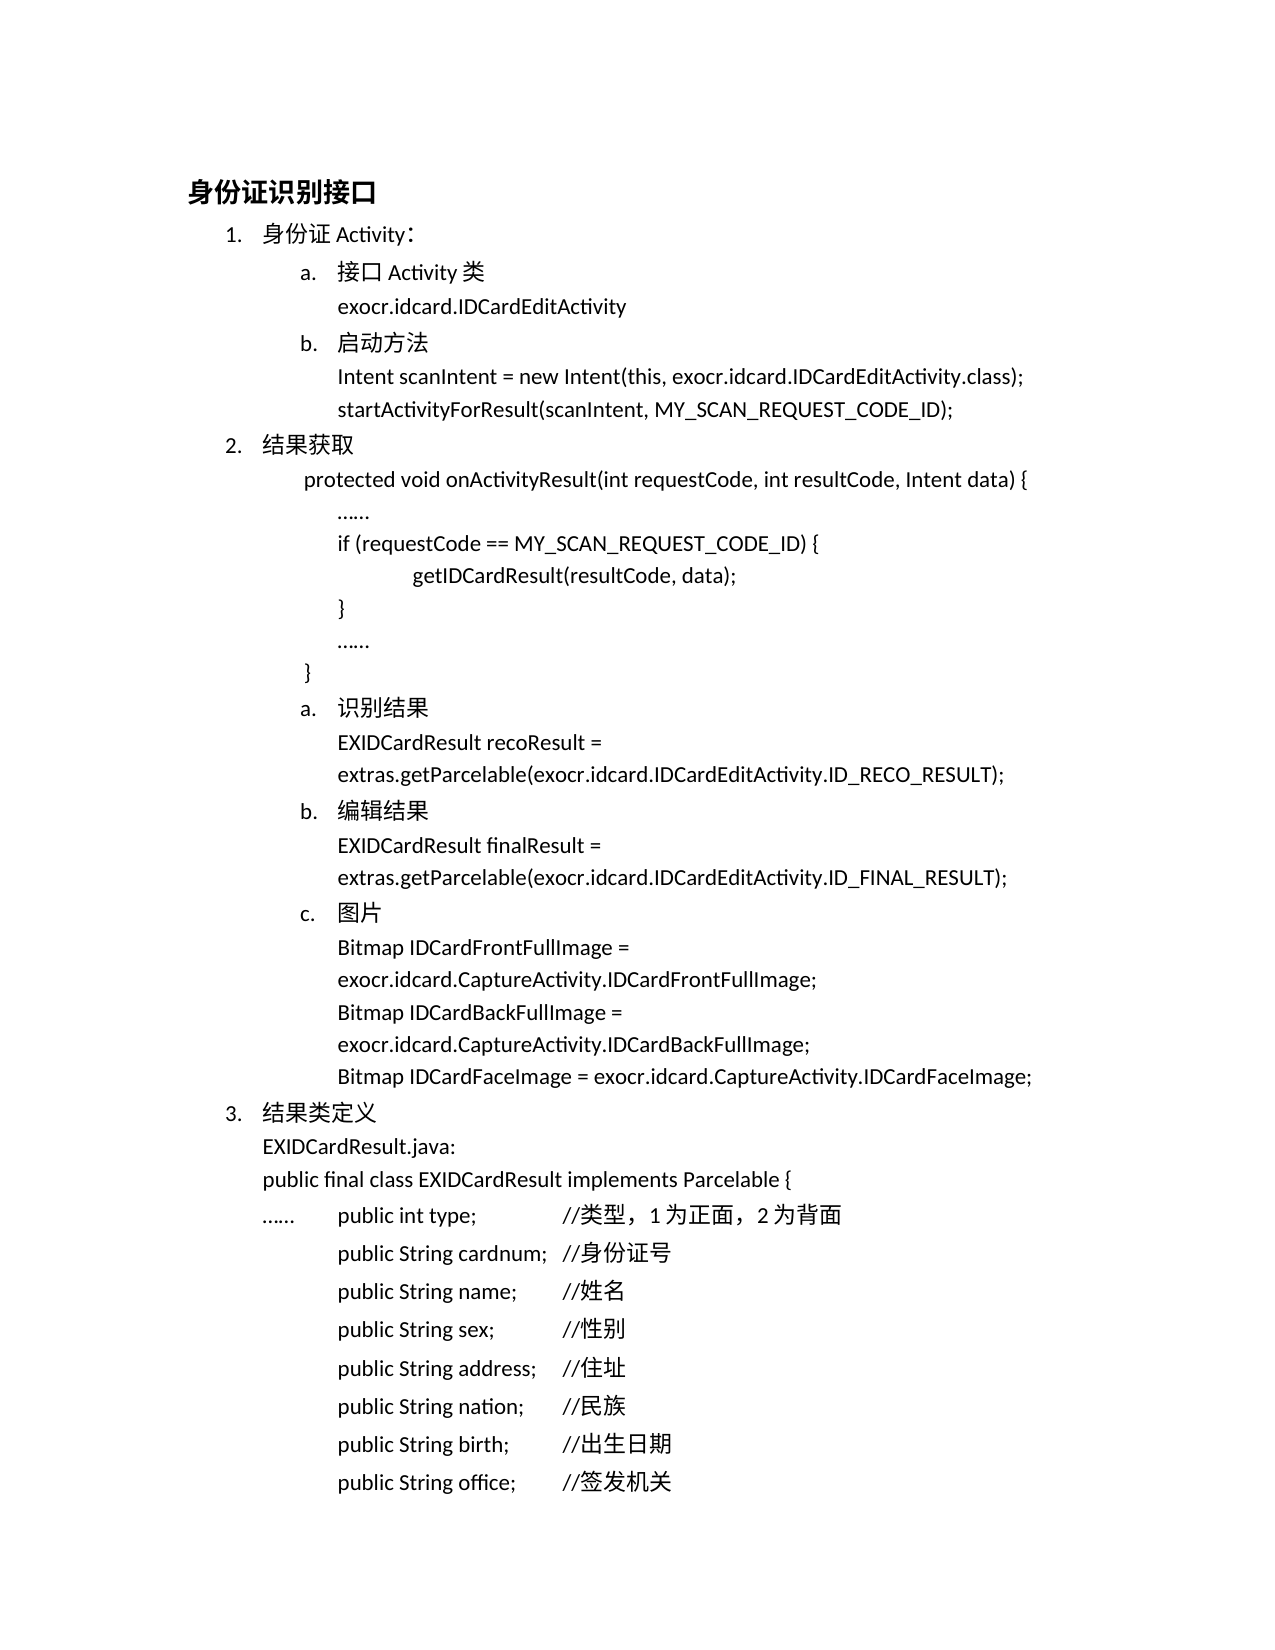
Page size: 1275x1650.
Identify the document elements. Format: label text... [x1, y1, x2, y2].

list exocr.idcard.IDCardEditActivity [262, 292, 1087, 320]
list } [262, 594, 1087, 622]
list public final class EXIDCardResult implements Parcelable { [262, 1165, 1087, 1193]
list public String address; //住址 [262, 1349, 1087, 1383]
list startActivityForResult(scanIntent, MY_SCAN_REQUEST_CODE_ID); [337, 395, 1087, 423]
list 接口Activity类 [300, 254, 1087, 287]
list public String name; //姓名 [262, 1273, 1087, 1306]
list public String birth; //出生日期 [262, 1426, 1087, 1459]
list …… public int type; //类型，1为正面，2为背面 [262, 1197, 1087, 1230]
list 结果类定义 [225, 1094, 1087, 1128]
list } [262, 658, 1087, 686]
list public String sex; //性别 [262, 1311, 1087, 1344]
list Intent scanIntent = new Intent(this, exocr.idcard.IDCardEditActivity.class); [337, 362, 1087, 391]
list public String cardnum; //身份证号 [262, 1235, 1087, 1268]
list if (requestCode == MY_SCAN_REQUEST_CODE_ID) { [262, 529, 1087, 557]
list 身份证Activity： [225, 216, 1087, 249]
list 图片 [300, 895, 1087, 928]
list 编辑结果 [300, 793, 1087, 826]
list 识别结果 [300, 690, 1087, 723]
list Bitmap IDCardFaceImage = exocr.idcard.CaptureActivity.IDCardFaceImage; [337, 1062, 1087, 1090]
list EXIDCardResult recoResult = extras.getParcelable(exocr.idcard.IDCardEditActivity.ID_RECO_RESULT); [337, 728, 1087, 789]
list …… [262, 626, 1087, 654]
list 结果获取 [225, 427, 1087, 460]
list getIDCardResult(resultCode, data); [262, 562, 1087, 589]
list public String office; //签发机关 [262, 1464, 1087, 1497]
list public String nation; //民族 [262, 1387, 1087, 1421]
list Bitmap IDCardBackFullImage = exocr.idcard.CaptureActivity.IDCardBackFullImage; [337, 998, 1087, 1058]
list protected void onActivityResult(int requestCode, int resultCode, Intent data) { [262, 465, 1087, 493]
list 启动方法 [300, 324, 1087, 358]
list EXIDCardResult finalResult = extras.getParcelable(exocr.idcard.IDCardEditActivity.ID_FINAL_RESULT); [337, 831, 1087, 891]
subtitle 身份证识别接口 [187, 171, 1087, 210]
list EXIDCardResult.java: [262, 1132, 1087, 1161]
list Bitmap IDCardFrontFullImage = exocr.idcard.CaptureActivity.IDCardFrontFullImage; [337, 933, 1087, 994]
list …… [262, 497, 1087, 525]
